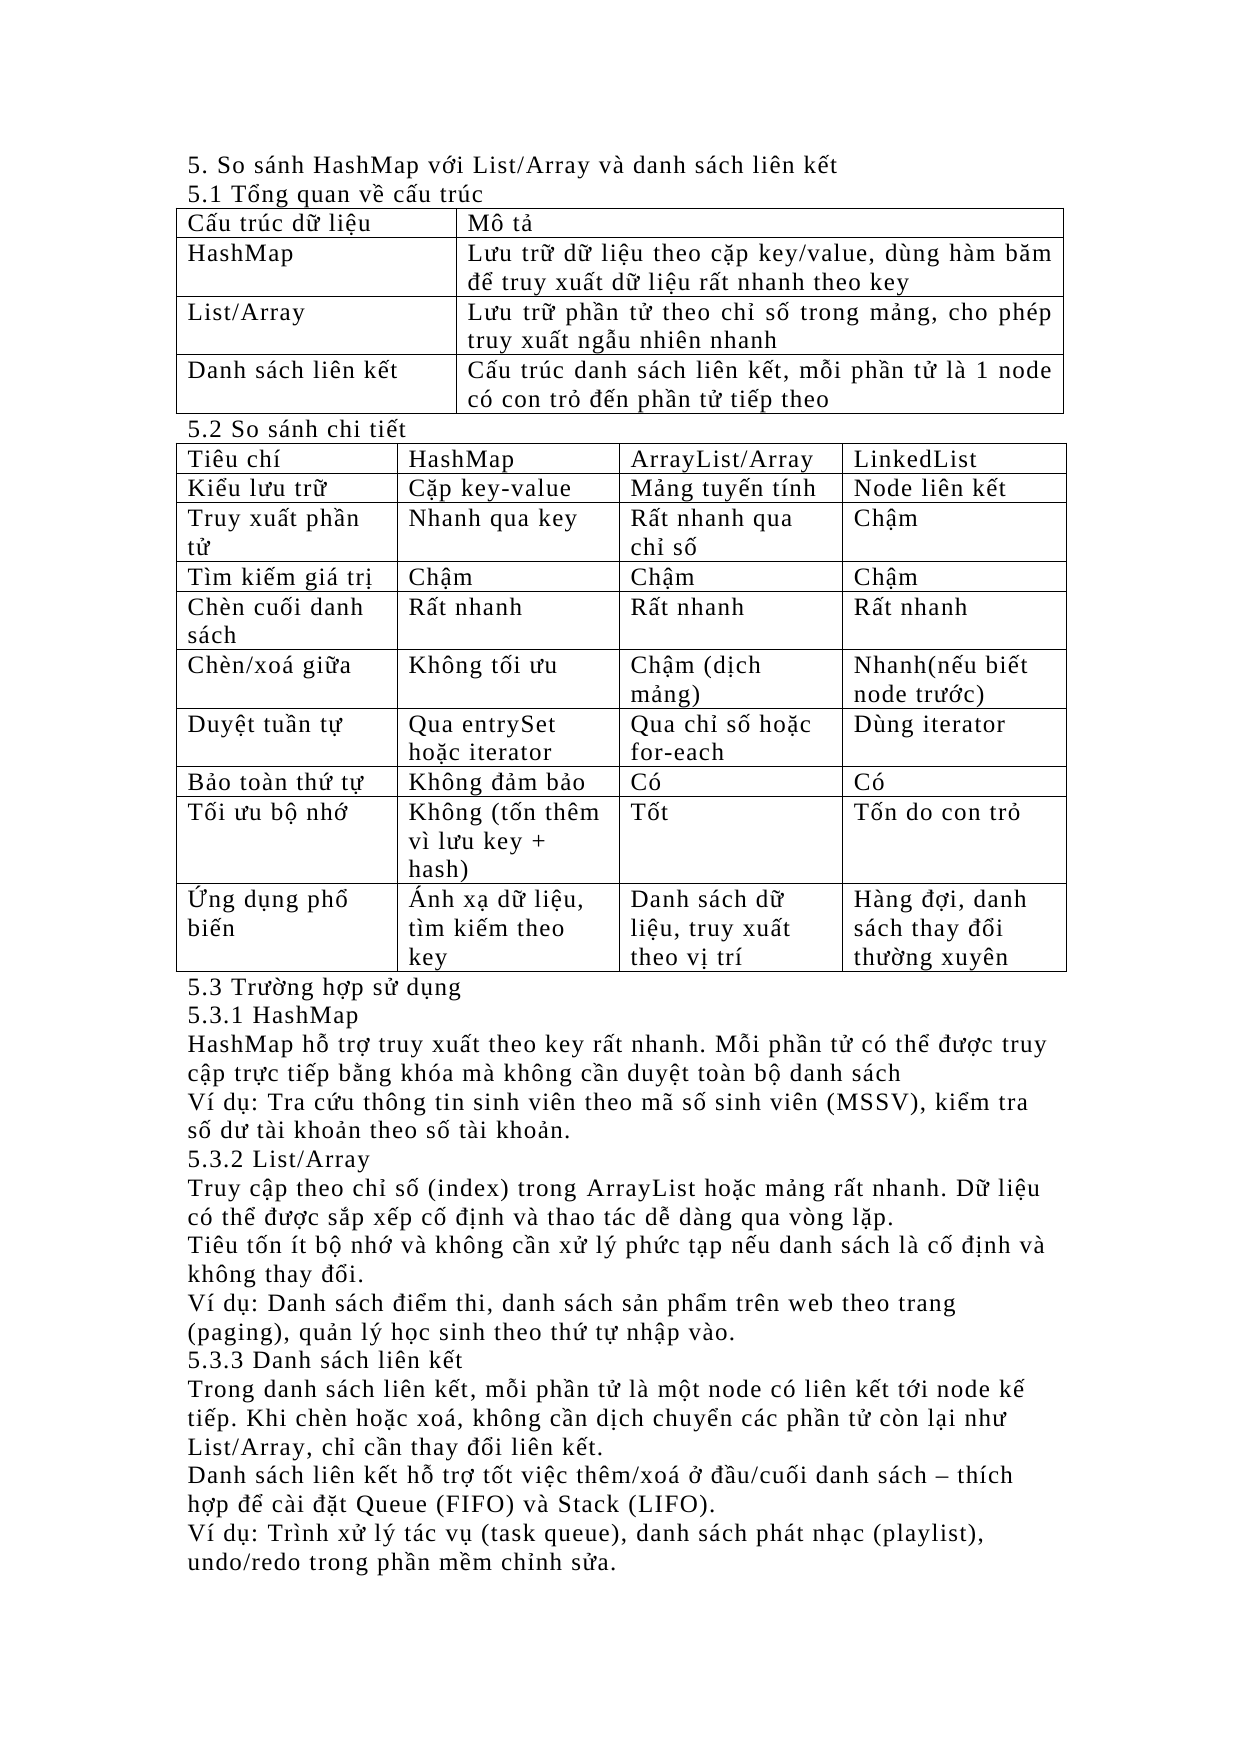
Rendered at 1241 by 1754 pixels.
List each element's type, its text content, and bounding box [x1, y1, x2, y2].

table_cell Tối ưu bộ nhớ [177, 797, 397, 883]
list Trong danh sách liên kết, mỗi phần tử là một node có liên kết tới node kế tiếp. Khi chèn hoặc xoá, không cần dịch chuyển các phần tử còn lại như List/Array, chỉ cần thay đổi liên kết. [187, 1374, 1053, 1460]
table_cell Chậm [843, 562, 1066, 591]
table_cell Tốn do con trỏ [843, 797, 1066, 883]
table_header HashMap [398, 444, 619, 472]
table_cell Chèn cuối danh sách [177, 592, 397, 649]
table_cell Chậm [398, 562, 619, 591]
list Ví dụ: Danh sách điểm thi, danh sách sản phẩm trên web theo trang (paging), quản lý học sinh theo thứ tự nhập vào. [187, 1288, 1053, 1345]
list HashMap hỗ trợ truy xuất theo key rất nhanh. Mỗi phần tử có thể được truy cập trực tiếp bằng khóa mà không cần duyệt toàn bộ danh sách [187, 1029, 1053, 1087]
table_header Mô tả [457, 209, 1063, 237]
table_cell Rất nhanh [398, 592, 619, 649]
table_cell Qua entrySet hoặc iterator [398, 709, 619, 766]
list Danh sách liên kết hỗ trợ tốt việc thêm/xoá ở đầu/cuối danh sách – thích hợp để cài đặt Queue (FIFO) và Stack (LIFO). [187, 1460, 1053, 1518]
table_cell Mảng tuyến tính [620, 474, 842, 502]
table_cell Rất nhanh [843, 592, 1066, 649]
table_cell Nhanh qua key [398, 503, 619, 561]
table_cell Rất nhanh [620, 592, 842, 649]
list Danh sách liên kết [187, 1345, 1053, 1374]
table_cell HashMap [177, 238, 456, 296]
table_cell Ứng dụng phổ biến [177, 884, 397, 971]
list List/Array [187, 1144, 1053, 1173]
list Truy cập theo chỉ số (index) trong ArrayList hoặc mảng rất nhanh. Dữ liệu có thể được sắp xếp cố định và thao tác dễ dàng qua vòng lặp. [187, 1173, 1053, 1230]
table_cell List/Array [177, 297, 456, 354]
table_cell Không tối ưu [398, 650, 619, 708]
table_header ArrayList/Array [620, 444, 842, 472]
table_cell Dùng iterator [843, 709, 1066, 766]
table_cell Lưu trữ dữ liệu theo cặp key/value, dùng hàm băm để truy xuất dữ liệu rất nhanh theo key [457, 238, 1063, 296]
table_cell Có [620, 767, 842, 796]
table_cell Chậm [843, 503, 1066, 561]
table_cell Bảo toàn thứ tự [177, 767, 397, 796]
table_cell Chậm (dịch mảng) [620, 650, 842, 708]
table_cell Cặp key-value [398, 474, 619, 502]
table_cell Không đảm bảo [398, 767, 619, 796]
table_cell Danh sách liên kết [177, 355, 456, 413]
table_cell Chèn/xoá giữa [177, 650, 397, 708]
table_cell Hàng đợi, danh sách thay đổi thường xuyên [843, 884, 1066, 971]
table_cell Danh sách dữ liệu, truy xuất theo vị trí [620, 884, 842, 971]
table_cell Duyệt tuần tự [177, 709, 397, 766]
table_cell Lưu trữ phần tử theo chỉ số trong mảng, cho phép truy xuất ngẫu nhiên nhanh [457, 297, 1063, 354]
table_cell Rất nhanh qua chỉ số [620, 503, 842, 561]
table_header LinkedList [843, 444, 1066, 472]
list So sánh HashMap với List/Array và danh sách liên kết [187, 150, 1053, 179]
table_cell Qua chỉ số hoặc for-each [620, 709, 842, 766]
table_header Tiêu chí [177, 444, 397, 472]
table_header Cấu trúc dữ liệu [177, 209, 456, 237]
list Ví dụ: Trình xử lý tác vụ (task queue), danh sách phát nhạc (playlist), undo/redo trong phần mềm chỉnh sửa. [187, 1518, 1053, 1575]
list HashMap [187, 1000, 1053, 1029]
list Trường hợp sử dụng [187, 972, 1053, 1000]
table_cell Nhanh(nếu biết node trước) [843, 650, 1066, 708]
table_cell Kiểu lưu trữ [177, 474, 397, 502]
table_cell Ánh xạ dữ liệu, tìm kiếm theo key [398, 884, 619, 971]
table_cell Truy xuất phần tử [177, 503, 397, 561]
list Ví dụ: Tra cứu thông tin sinh viên theo mã số sinh viên (MSSV), kiểm tra số dư tài khoản theo số tài khoản. [187, 1087, 1053, 1144]
list So sánh chi tiết [187, 414, 1053, 443]
table_cell Không (tốn thêm vì lưu key + hash) [398, 797, 619, 883]
table_cell Chậm [620, 562, 842, 591]
table_cell Có [843, 767, 1066, 796]
list Tiêu tốn ít bộ nhớ và không cần xử lý phức tạp nếu danh sách là cố định và không thay đổi. [187, 1230, 1053, 1288]
table_cell Tốt [620, 797, 842, 883]
table_cell Tìm kiếm giá trị [177, 562, 397, 591]
list Tổng quan về cấu trúc [187, 179, 1053, 207]
table_cell Cấu trúc danh sách liên kết, mỗi phần tử là 1 node có con trỏ đến phần tử tiếp theo [457, 355, 1063, 413]
table_cell Node liên kết [843, 474, 1066, 502]
